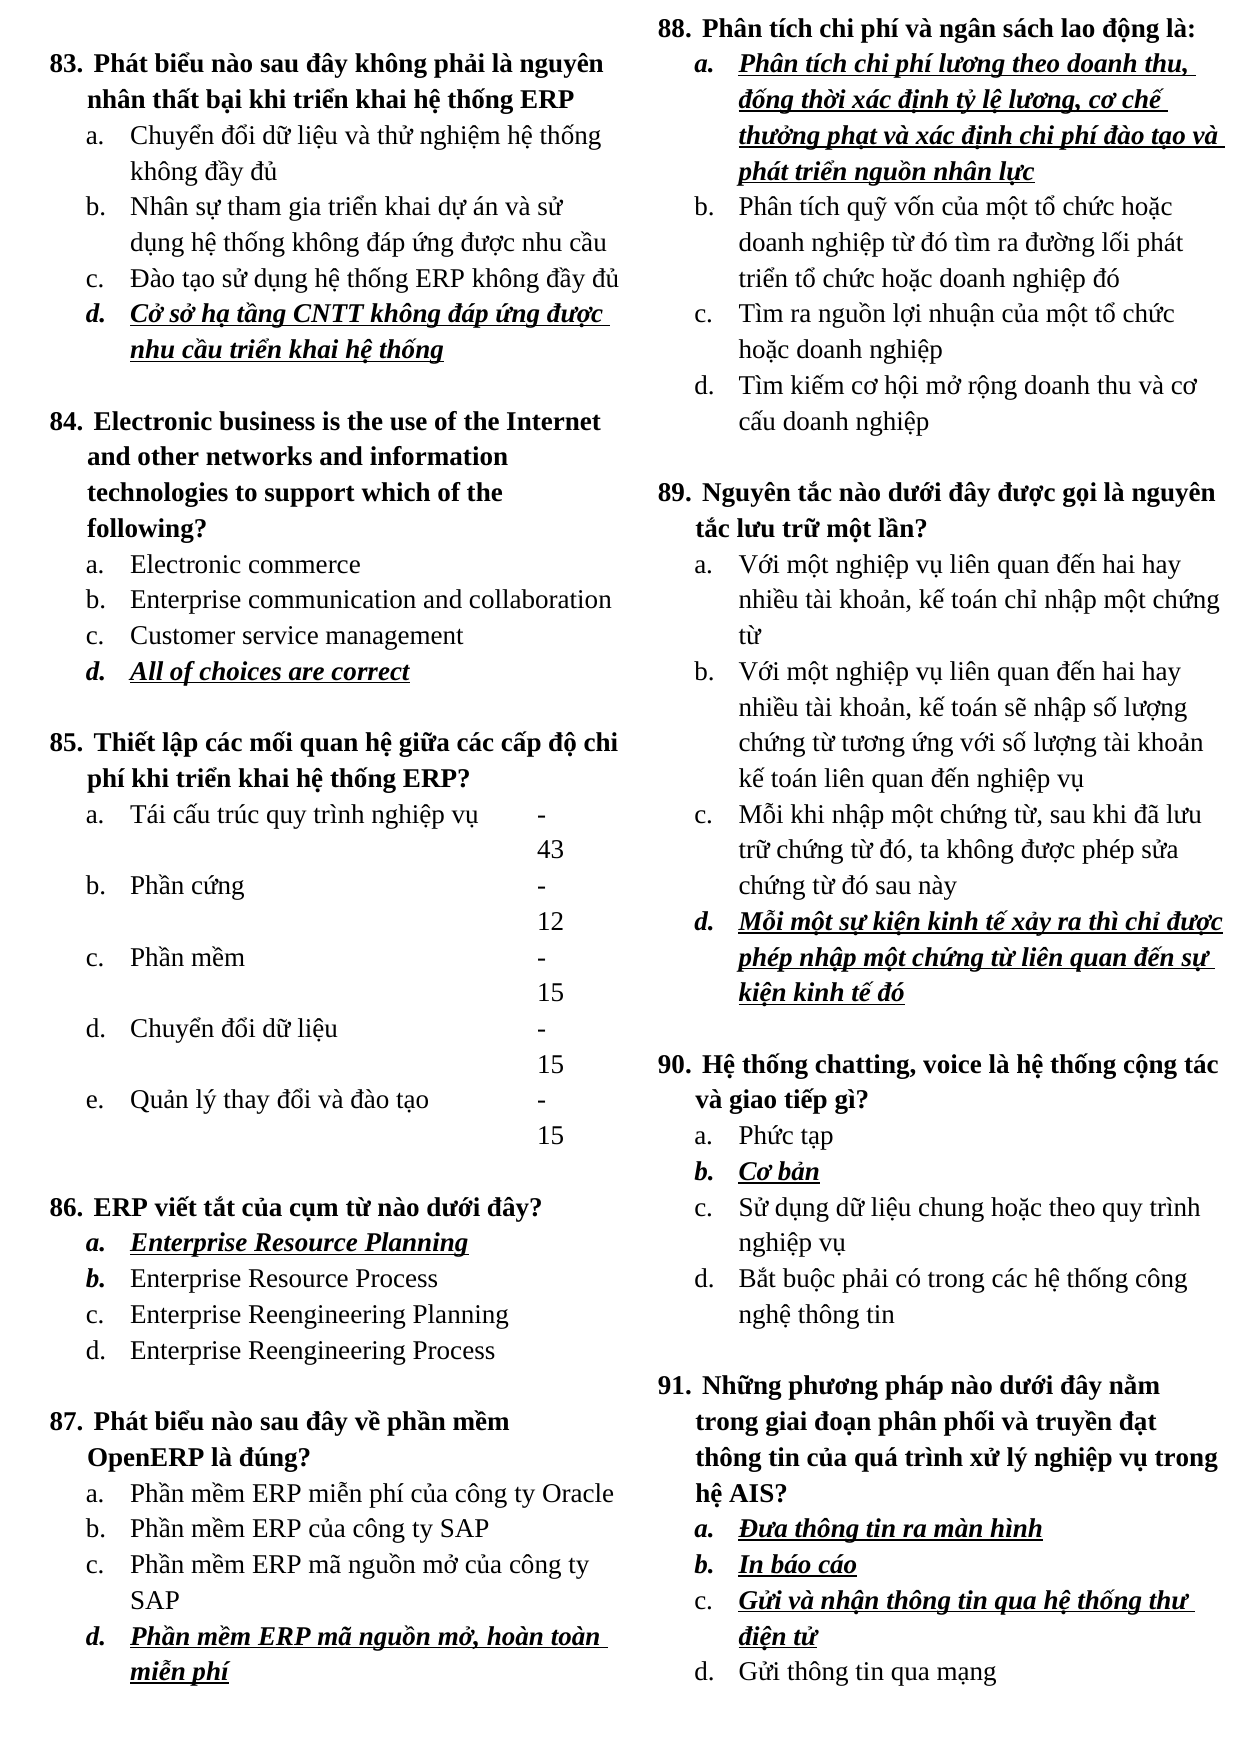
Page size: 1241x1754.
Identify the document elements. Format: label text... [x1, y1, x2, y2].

list Electronic business is the use of the Internet and other networks and information technologies to support which of the following? [49, 405, 620, 543]
list Bắt buộc phải có trong các hệ thống công nghệ thông tin [694, 1262, 1228, 1329]
list Mỗi một sự kiện kinh tế xảy ra thì chỉ được phép nhập một chứng từ liên quan đến sự kiện kinh tế đó [694, 905, 1228, 1008]
list Tìm kiếm cơ hội mở rộng doanh thu và cơ cấu doanh nghiệp [694, 369, 1228, 436]
list Phần cứng - 12 [86, 869, 620, 936]
list Hệ thống chatting, voice là hệ thống cộng tác và giao tiếp gì? [658, 1048, 1228, 1115]
list Nguyên tắc nào dưới đây được gọi là nguyên tắc lưu trữ một lần? [658, 476, 1228, 543]
list Gửi và nhận thông tin qua hệ thống thư điện tử [694, 1584, 1228, 1651]
list Quản lý thay đổi và đào tạo - 15 [86, 1084, 620, 1151]
list Với một nghiệp vụ liên quan đến hai hay nhiều tài khoản, kế toán sẽ nhập số lượng chứng từ tương ứng với số lượng tài khoản kế toán liên quan đến nghiệp vụ [694, 655, 1228, 793]
list Phân tích chi phí lương theo doanh thu, đống thời xác định tỷ lệ lương, cơ chế thưởng phạt và xác định chi phí đào tạo và phát triển nguồn nhân lực [694, 47, 1228, 186]
list All of choices are correct [86, 655, 620, 686]
list Enterprise Resource Planning [86, 1227, 620, 1258]
list Gửi thông tin qua mạng [694, 1655, 1228, 1686]
list Đào tạo sử dụng hệ thống ERP không đầy đủ [86, 262, 620, 293]
list Phần mềm - 15 [86, 941, 620, 1008]
list Phức tạp [694, 1119, 1228, 1151]
list Phần mềm ERP mã nguồn mở của công ty SAP [86, 1548, 620, 1615]
list Phân tích quỹ vốn của một tổ chức hoặc doanh nghiệp từ đó tìm ra đường lối phát triển tổ chức hoặc doanh nghiệp đó [694, 190, 1228, 293]
list Enterprise Reengineering Process [86, 1334, 620, 1365]
list Customer service management [86, 619, 620, 650]
list In báo cáo [694, 1548, 1228, 1579]
list ERP viết tắt của cụm từ nào dưới đây? [49, 1191, 620, 1222]
list Sử dụng dữ liệu chung hoặc theo quy trình nghiệp vụ [694, 1191, 1228, 1258]
list Với một nghiệp vụ liên quan đến hai hay nhiều tài khoản, kế toán chỉ nhập một chứng từ [694, 548, 1228, 650]
list Phần mềm ERP của công ty SAP [86, 1512, 620, 1543]
list Những phương pháp nào dưới đây nằm trong giai đoạn phân phối và truyền đạt thông tin của quá trình xử lý nghiệp vụ trong hệ AIS? [658, 1369, 1228, 1508]
list Tìm ra nguồn lợi nhuận của một tổ chức hoặc doanh nghiệp [694, 298, 1228, 364]
list Phát biểu nào sau đây về phần mềm OpenERP là đúng? [49, 1405, 620, 1472]
list Phần mềm ERP mã nguồn mở, hoàn toàn miễn phí [86, 1619, 620, 1686]
list Enterprise communication and collaboration [86, 583, 620, 614]
list Mỗi khi nhập một chứng từ, sau khi đã lưu trữ chứng từ đó, ta không được phép sửa chứng từ đó sau này [694, 798, 1228, 900]
list Thiết lập các mối quan hệ giữa các cấp độ chi phí khi triển khai hệ thống ERP? [49, 726, 620, 793]
list Chuyển đổi dữ liệu và thử nghiệm hệ thống không đầy đủ [86, 119, 620, 186]
list Cở sở hạ tầng CNTT không đáp ứng được nhu cầu triển khai hệ thống [86, 298, 620, 364]
list Chuyển đổi dữ liệu - 15 [86, 1012, 620, 1079]
list Phần mềm ERP miễn phí của công ty Oracle [86, 1477, 620, 1508]
list Phát biểu nào sau đây không phải là nguyên nhân thất bại khi triển khai hệ thống ERP [49, 47, 620, 114]
list Electronic commerce [86, 548, 620, 579]
list Nhân sự tham gia triển khai dự án và sử dụng hệ thống không đáp ứng được nhu cầu [86, 190, 620, 257]
list Enterprise Resource Process [86, 1262, 620, 1293]
list Cơ bản [694, 1155, 1228, 1186]
list Tái cấu trúc quy trình nghiệp vụ - 43 [86, 798, 620, 865]
list Enterprise Reengineering Planning [86, 1298, 620, 1329]
list Phân tích chi phí và ngân sách lao động là: [658, 12, 1228, 43]
list Đưa thông tin ra màn hình [694, 1512, 1228, 1543]
